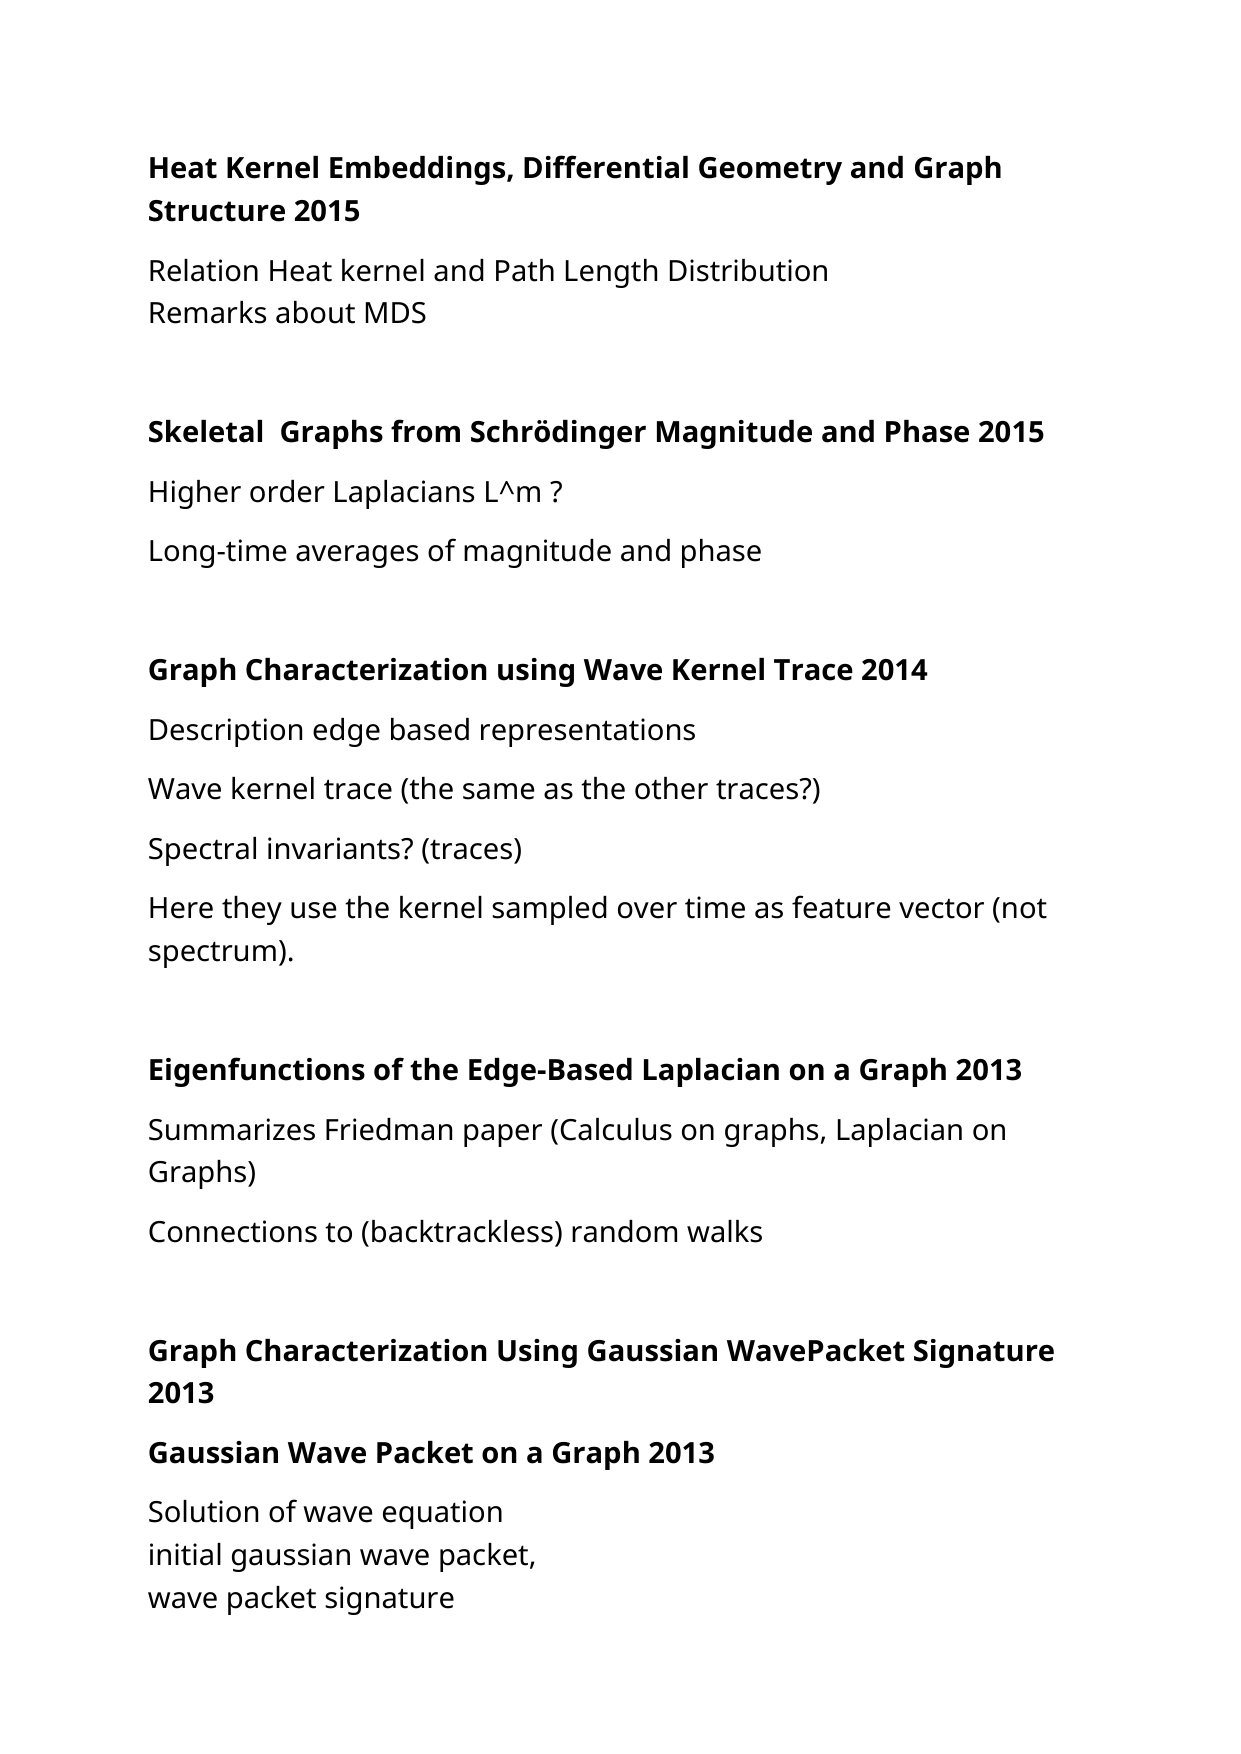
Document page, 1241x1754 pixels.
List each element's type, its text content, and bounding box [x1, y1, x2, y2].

text Graph Characterization Using Gaussian WavePacket Signature 2013 [148, 1330, 1093, 1412]
text Description edge based representations [148, 709, 1093, 749]
text Eigenfunctions of the Edge-Based Laplacian on a Graph 2013 [148, 1049, 1093, 1089]
text Summarizes Friedman paper (Calculus on graphs, Laplacian on Graphs) [148, 1109, 1093, 1191]
text Spectral invariants? (traces) [148, 828, 1093, 868]
text Solution of wave equation initial gaussian wave packet, wave packet signature [148, 1492, 1093, 1617]
text Gaussian Wave Packet on a Graph 2013 [148, 1432, 1093, 1472]
text Long-time averages of magnitude and phase [148, 531, 1093, 570]
text Connections to (backtrackless) random walks [148, 1211, 1093, 1251]
text Higher order Laplacians L^m ? [148, 471, 1093, 511]
text Relation Heat kernel and Path Length Distribution Remarks about MDS [148, 250, 1093, 332]
text Wave kernel trace (the same as the other traces?) [148, 768, 1093, 808]
text Graph Characterization using Wave Kernel Trace 2014 [148, 649, 1093, 689]
text Skeletal Graphs from Schrödinger Magnitude and Phase 2015 [148, 412, 1093, 451]
text Here they use the kernel sampled over time as feature vector (not spectrum). [148, 887, 1093, 970]
text Heat Kernel Embeddings, Differential Geometry and Graph Structure 2015 [148, 148, 1093, 230]
